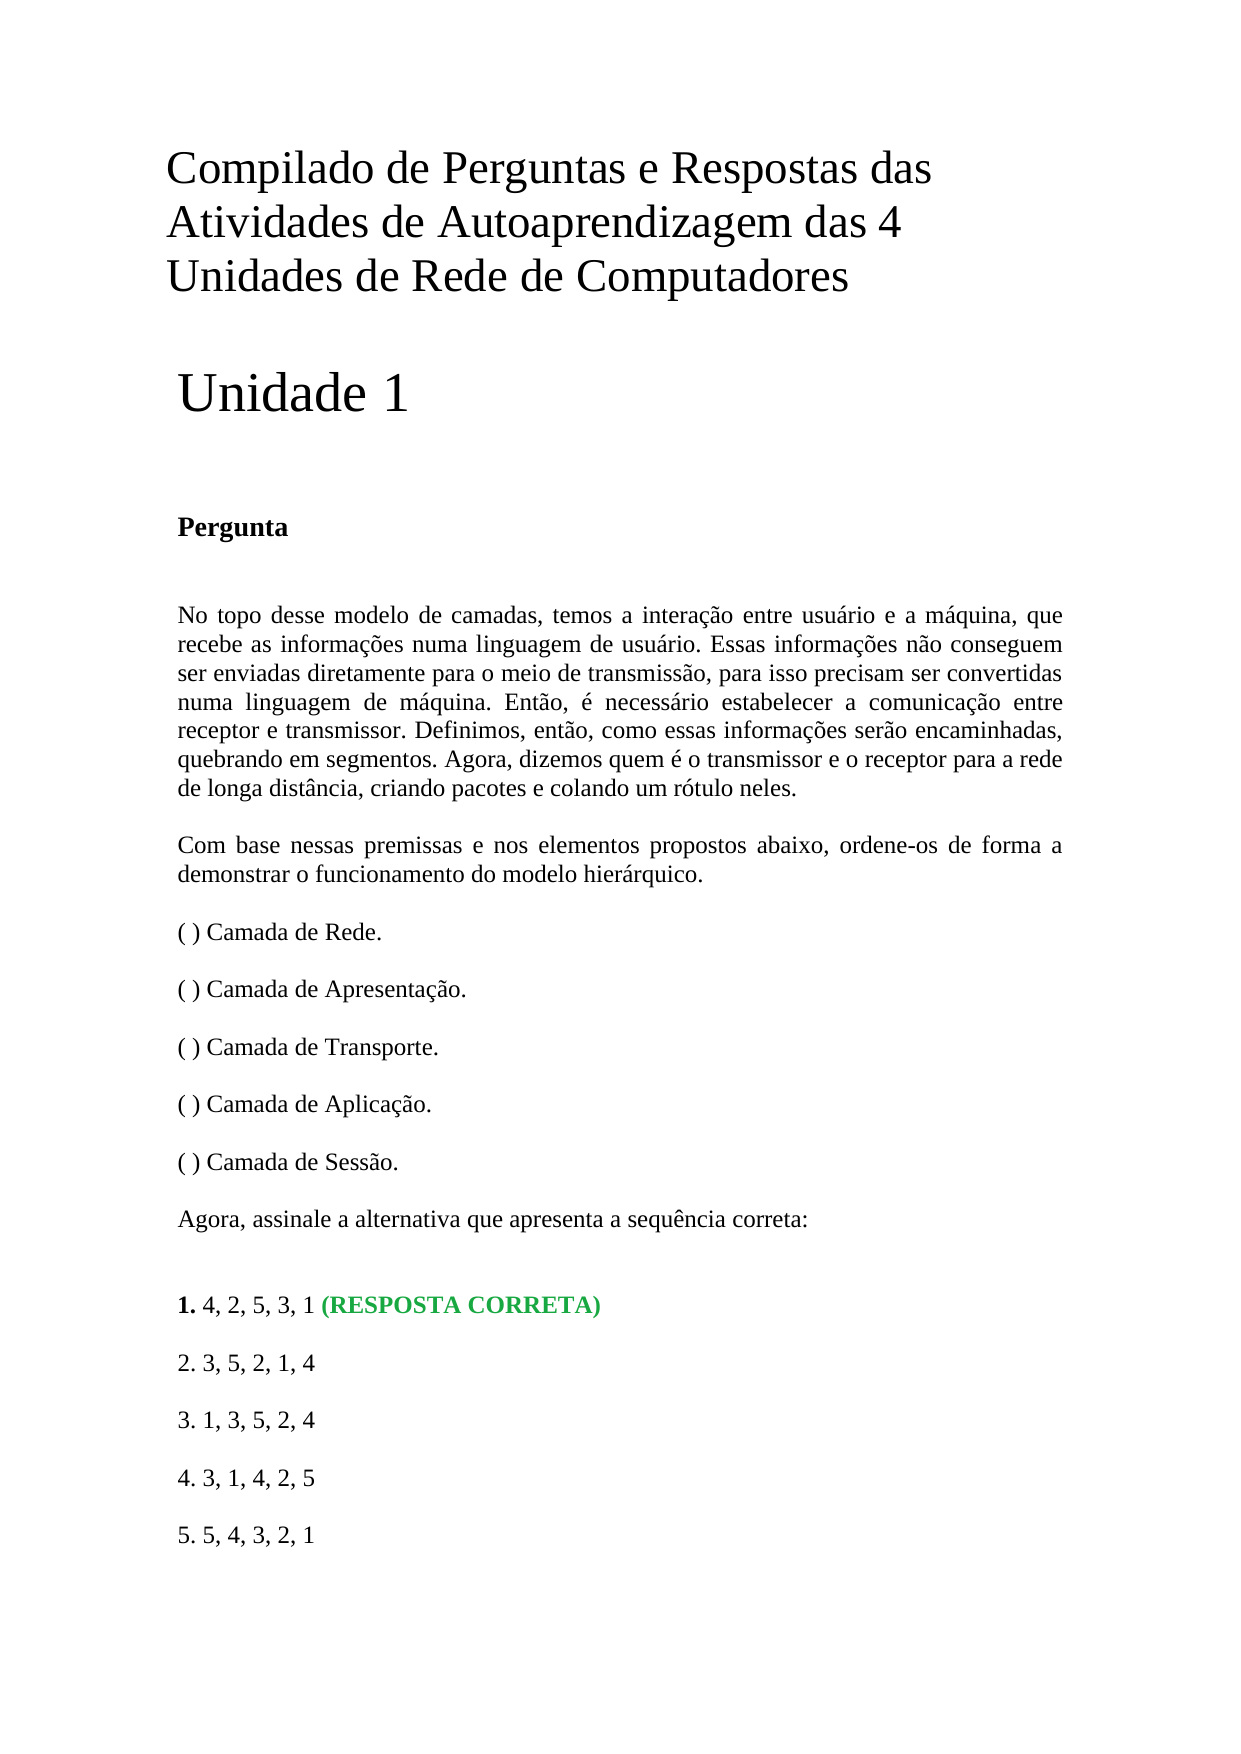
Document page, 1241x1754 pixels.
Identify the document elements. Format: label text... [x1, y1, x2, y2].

text 5. 5, 4, 3, 2, 1 [177, 1520, 1076, 1549]
list 4, 2, 5, 3, 1 (RESPOSTA CORRETA) [177, 1290, 1076, 1319]
subtitle Pergunta [177, 510, 1076, 543]
text 4. 3, 1, 4, 2, 5 [177, 1463, 1076, 1492]
subtitle Unidade 1 [177, 359, 1076, 423]
text ( ) Camada de Aplicação. ( ) Camada de Sessão. [177, 1089, 434, 1175]
text Com base nessas premissas e nos elementos propostos abaixo, ordene-os de forma a demonstrar o funcionamento do modelo hierárquico. [177, 831, 1063, 888]
text Compilado de Perguntas e Respostas das Atividades de Autoaprendizagem das 4 Unidades de Rede de Computadores [167, 139, 1076, 301]
text 2. 3, 5, 2, 1, 4 [177, 1348, 1076, 1377]
text 3. 1, 3, 5, 2, 4 [177, 1405, 1076, 1434]
text ( ) Camada de Apresentação. ( ) Camada de Transporte. [177, 974, 468, 1060]
text Agora, assinale a alternativa que apresenta a sequência correta: [177, 1204, 1076, 1233]
text No topo desse modelo de camadas, temos a interação entre usuário e a máquina, que recebe as informações numa linguagem de usuário. Essas informações não conseguem ser enviadas diretamente para o meio de transmissão, para isso precisam ser convertidas numa linguagem de máquina. Então, é necessário estabelecer a comunicação entre receptor e transmissor. Definimos, então, como essas informações serão encaminhadas, quebrando em segmentos. Agora, dizemos quem é o transmissor e o receptor para a rede de longa distância, criando pacotes e colando um rótulo neles. [177, 600, 1063, 802]
text ( ) Camada de Rede. [177, 917, 1076, 945]
